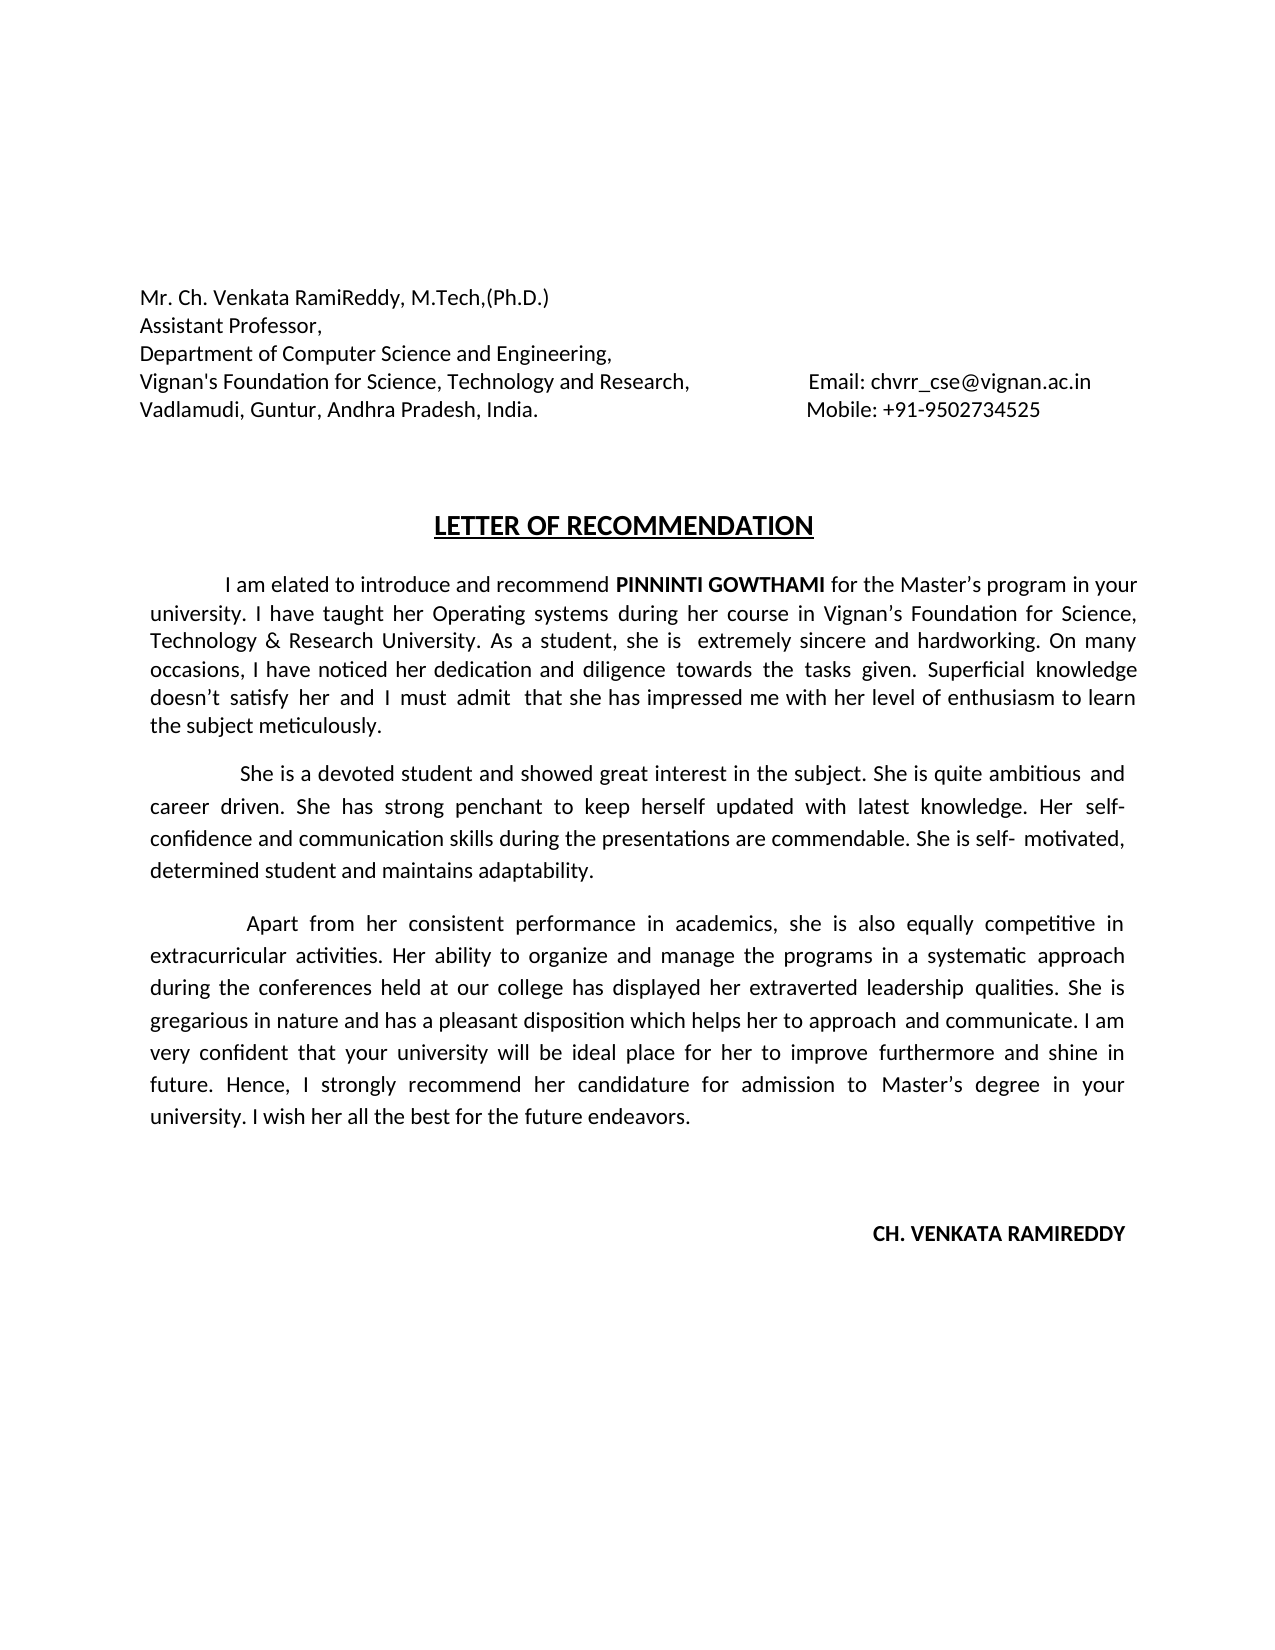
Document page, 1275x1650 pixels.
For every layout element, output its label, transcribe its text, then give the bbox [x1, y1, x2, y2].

text Apart from her consistent performance in academics, she is also equally competitive in extracurricular activities. Her ability to organize and manage the programs in a systematic approach during the conferences held at our college has displayed her extraverted leadership qualities. She is gregarious in nature and has a pleasant disposition which helps her to approach and communicate. I am very confident that your university will be ideal place for her to improve furthermore and shine in future. Hence, I strongly recommend her candidature for admission to Master’s degree in your university. I wish her all the best for the future endeavors. [150, 909, 1125, 1130]
text She is a devoted student and showed great interest in the subject. She is quite ambitious and career driven. She has strong penchant to keep herself updated with latest knowledge. Her self-confidence and communication skills during the presentations are commendable. She is self- motivated, determined student and maintains adaptability. [150, 759, 1125, 884]
text Mr. Ch. Venkata RamiReddy, M.Tech,(Ph.D.) [139, 283, 1137, 311]
text I am elated to introduce and recommend PINNINTI GOWTHAMI for the Master’s program in your university. I have taught her Operating systems during her course in Vignan’s Foundation for Science, Technology & Research University. As a student, she is extremely sincere and hardworking. On many occasions, I have noticed her dedication and diligence towards the tasks given. Superficial knowledge doesn’t satisfy her and I must admit that she has impressed me with her level of enthusiasm to learn the subject meticulously. [150, 571, 1137, 739]
subtitle LETTER OF RECOMMENDATION [434, 507, 841, 543]
subtitle CH. VENKATA RAMIREDDY [139, 1219, 1125, 1247]
text Vignan's Foundation for Science, Technology and Research, Email: chvrr_cse@vignan.ac.in Vadlamudi, Guntur, Andhra Pradesh, India. Mobile: +91-9502734525 [139, 367, 1137, 423]
text Department of Computer Science and Engineering, [139, 339, 1137, 367]
text Assistant Professor, [139, 311, 1137, 339]
